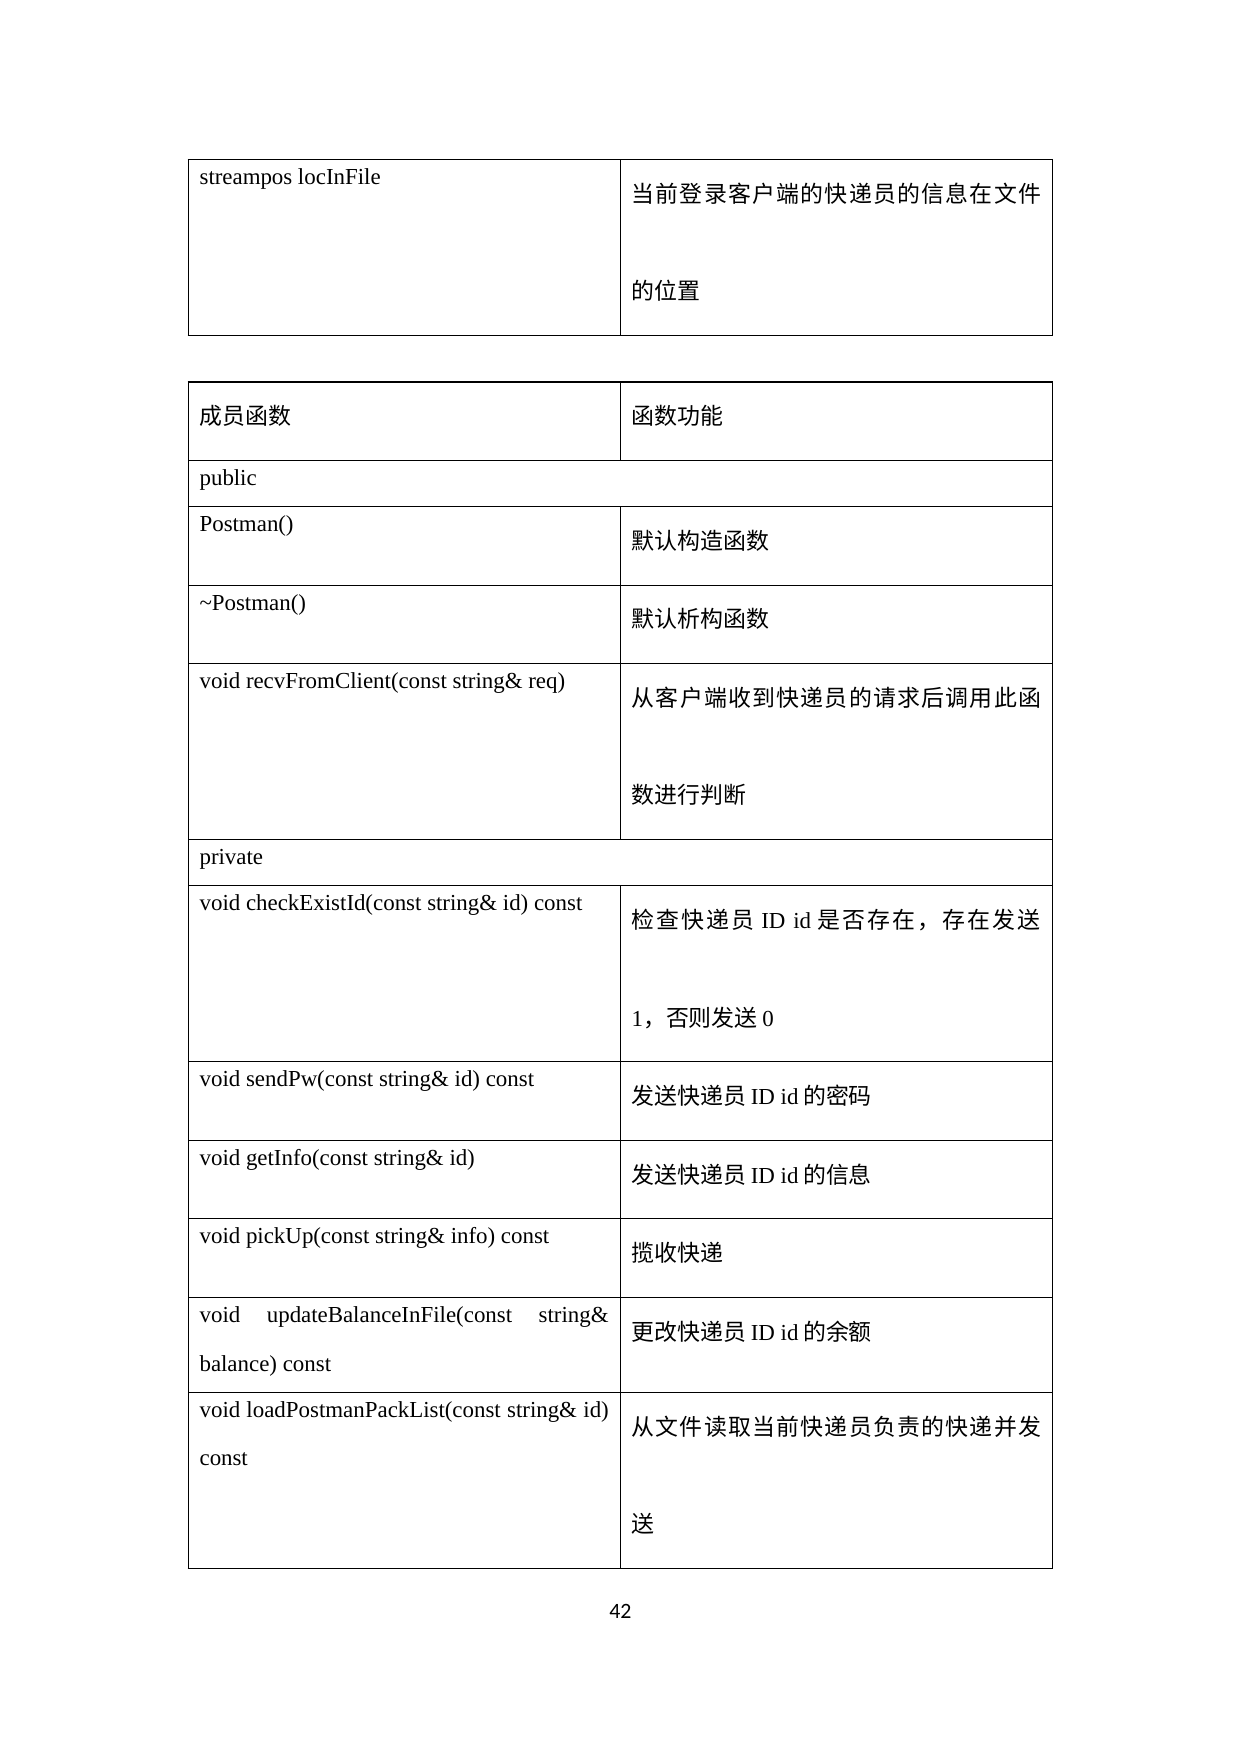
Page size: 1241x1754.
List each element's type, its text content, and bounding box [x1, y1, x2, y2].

table_cell void pickUp(const string& info) const [189, 1219, 620, 1297]
table_cell public [189, 461, 1052, 506]
table_cell 发送快递员ID id的信息 [621, 1141, 1052, 1218]
table_cell 当前登录客户端的快递员的信息在文件的位置 [621, 160, 1052, 335]
table_cell 从客户端收到快递员的请求后调用此函数进行判断 [621, 664, 1052, 839]
table_cell void sendPw(const string& id) const [189, 1062, 620, 1140]
table_cell void loadPostmanPackList(const string& id) const [189, 1393, 620, 1568]
table_cell 默认构造函数 [621, 507, 1052, 584]
table_cell void checkExistId(const string& id) const [189, 886, 620, 1061]
table_cell Postman() [189, 507, 620, 584]
table_cell 默认析构函数 [621, 586, 1052, 663]
table_cell 检查快递员ID id是否存在，存在发送1，否则发送0 [621, 886, 1052, 1061]
table_cell void getInfo(const string& id) [189, 1141, 620, 1218]
table_cell 揽收快递 [621, 1219, 1052, 1297]
table_cell ~Postman() [189, 586, 620, 663]
table_cell private [189, 840, 1052, 885]
table_header 函数功能 [621, 383, 1052, 460]
table_cell void updateBalanceInFile(const string& balance) const [189, 1298, 620, 1392]
table_cell 从文件读取当前快递员负责的快递并发送 [621, 1393, 1052, 1568]
table_cell 发送快递员ID id的密码 [621, 1062, 1052, 1140]
table_header 成员函数 [189, 383, 620, 460]
table_cell 更改快递员ID id的余额 [621, 1298, 1052, 1392]
table_cell streampos locInFile [189, 160, 620, 335]
table_cell void recvFromClient(const string& req) [189, 664, 620, 839]
